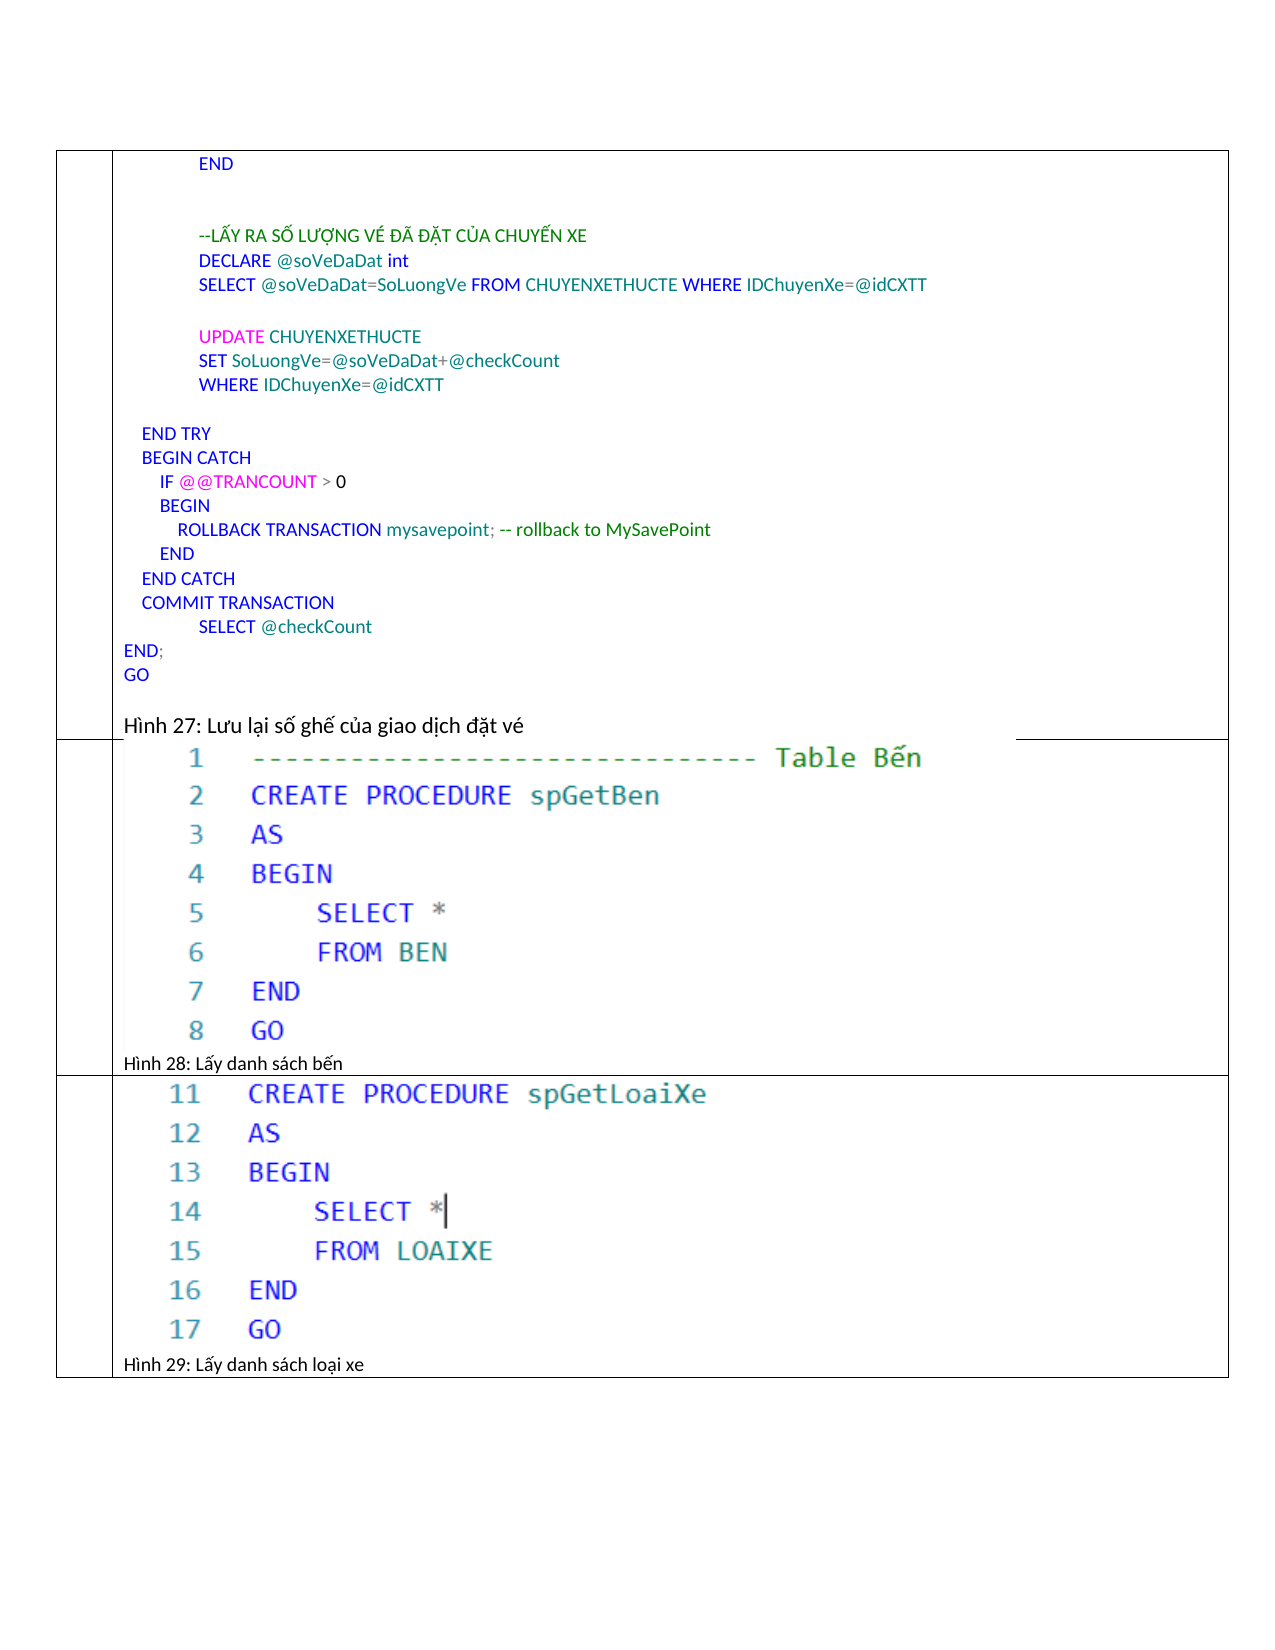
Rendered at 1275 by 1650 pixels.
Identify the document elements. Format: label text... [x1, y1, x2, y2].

picture [123, 739, 1016, 1051]
table_cell Hình 29: Lấy danh sách loại xe [113, 1076, 1228, 1377]
table_cell [57, 1076, 112, 1377]
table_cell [113, 151, 1228, 739]
table_cell [57, 151, 112, 739]
picture [123, 1076, 780, 1353]
table_cell Hình 28: Lấy danh sách bến [113, 740, 1228, 1075]
table_cell [57, 740, 112, 1075]
